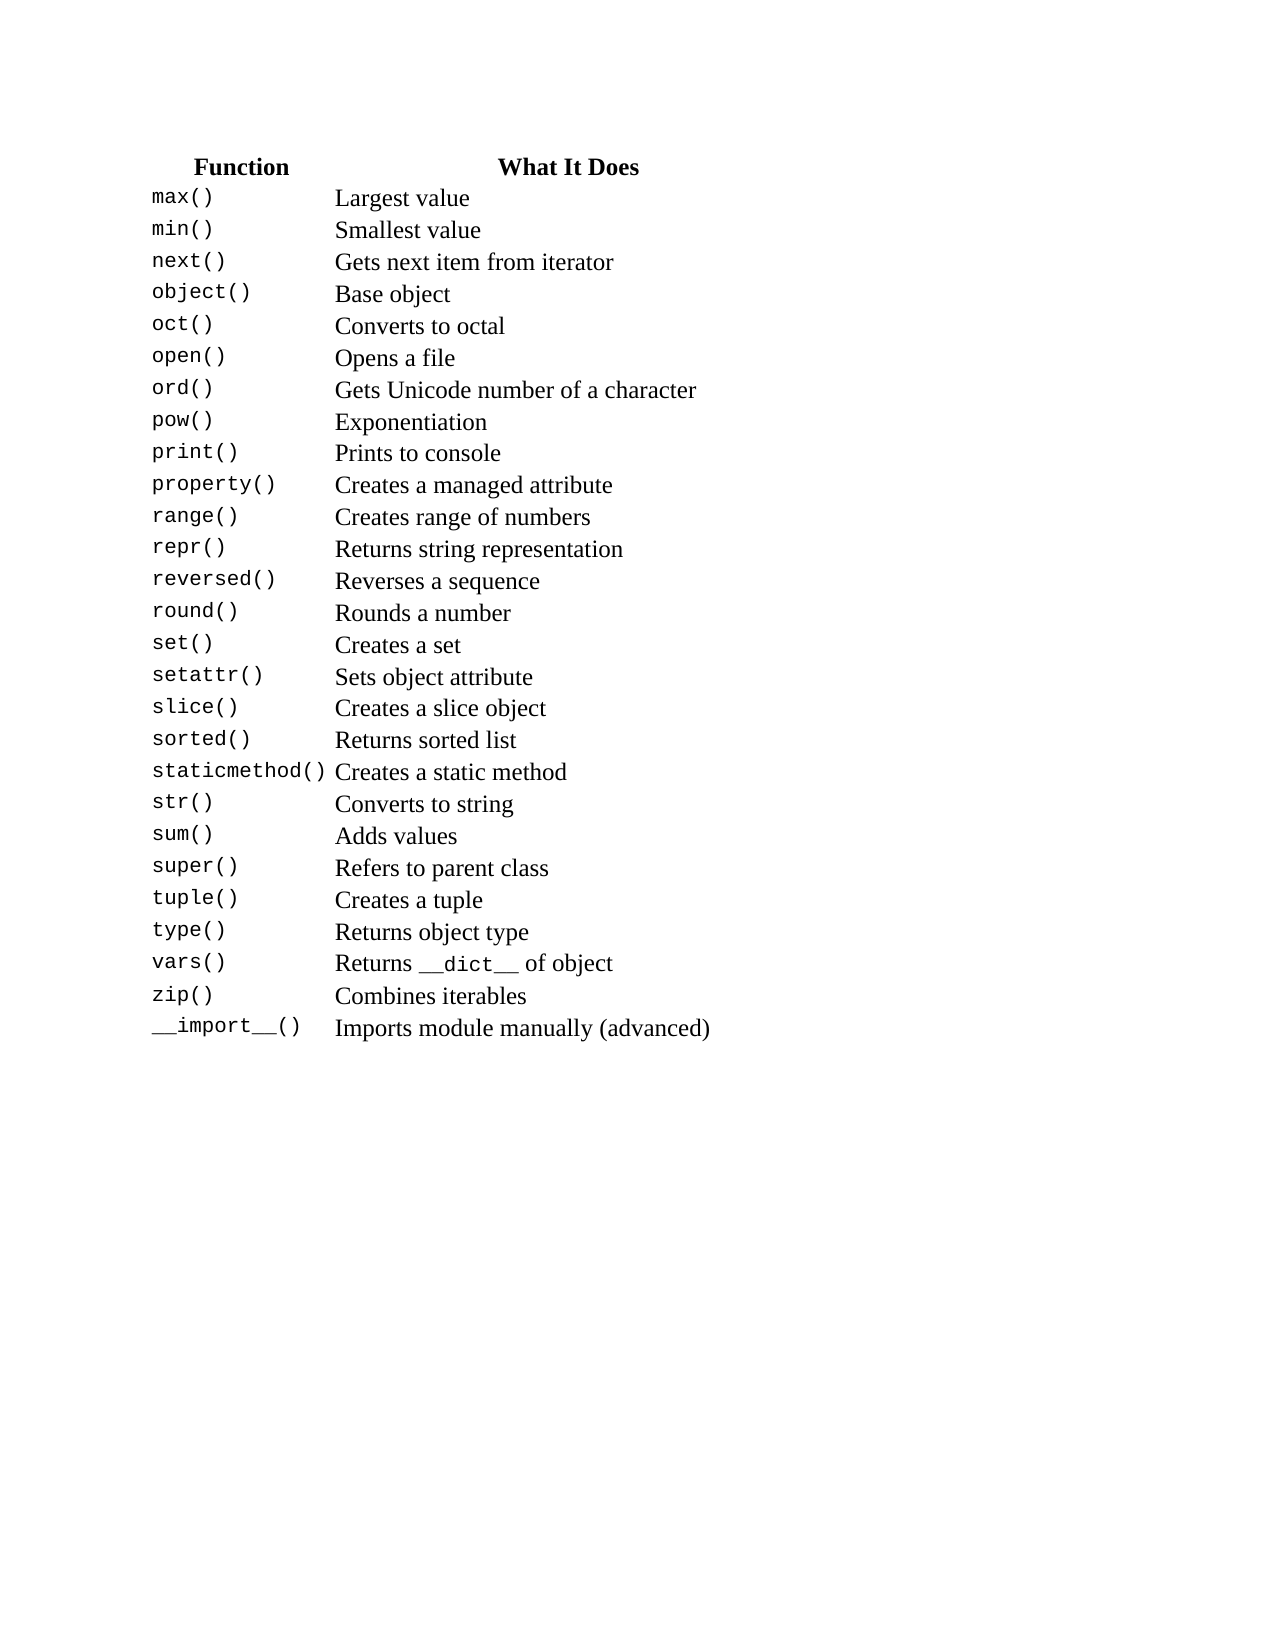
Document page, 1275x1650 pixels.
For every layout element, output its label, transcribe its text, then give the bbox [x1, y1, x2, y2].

table_cell Opens a file [333, 341, 804, 373]
table_cell __import__() [150, 1011, 333, 1043]
table_cell open() [150, 341, 333, 373]
table_cell Base object [333, 278, 804, 309]
table_cell Returns __dict__ of object [333, 947, 804, 979]
table_cell Prints to console [333, 437, 804, 469]
table_cell ord() [150, 373, 333, 405]
table_cell Creates a static method [333, 756, 804, 787]
table_cell zip() [150, 980, 333, 1011]
table_cell Converts to octal [333, 309, 804, 341]
table_cell Gets next item from iterator [333, 246, 804, 277]
table_cell sorted() [150, 724, 333, 756]
table_cell Converts to string [333, 788, 804, 819]
table_cell object() [150, 278, 333, 309]
table_cell Returns string representation [333, 533, 804, 564]
table_cell next() [150, 246, 333, 277]
table_cell Reverses a sequence [333, 564, 804, 596]
table_cell sum() [150, 819, 333, 851]
table_cell Returns object type [333, 915, 804, 947]
table_cell set() [150, 628, 333, 660]
table_header Function [150, 150, 333, 182]
table_cell Smallest value [333, 214, 804, 246]
table_cell Sets object attribute [333, 660, 804, 692]
table_cell Exponentiation [333, 405, 804, 437]
table_cell repr() [150, 533, 333, 564]
table_cell Creates a slice object [333, 692, 804, 724]
table_cell pow() [150, 405, 333, 437]
table_cell staticmethod() [150, 756, 333, 787]
table_cell Largest value [333, 182, 804, 214]
table_cell Returns sorted list [333, 724, 804, 756]
table_cell property() [150, 469, 333, 501]
table_cell setattr() [150, 660, 333, 692]
table_cell Imports module manually (advanced) [333, 1011, 804, 1043]
table_cell tuple() [150, 883, 333, 915]
table_cell Refers to parent class [333, 851, 804, 883]
table_cell Adds values [333, 819, 804, 851]
table_cell vars() [150, 947, 333, 979]
table_cell oct() [150, 309, 333, 341]
table_cell Creates a set [333, 628, 804, 660]
table_cell Creates a managed attribute [333, 469, 804, 501]
table_cell str() [150, 788, 333, 819]
table_cell round() [150, 596, 333, 628]
table_cell Combines iterables [333, 980, 804, 1011]
table_cell range() [150, 501, 333, 532]
table_cell super() [150, 851, 333, 883]
table_cell type() [150, 915, 333, 947]
table_cell max() [150, 182, 333, 214]
table_cell Gets Unicode number of a character [333, 373, 804, 405]
table_cell min() [150, 214, 333, 246]
table_cell Rounds a number [333, 596, 804, 628]
table_cell slice() [150, 692, 333, 724]
table_cell print() [150, 437, 333, 469]
table_cell reversed() [150, 564, 333, 596]
table_cell Creates a tuple [333, 883, 804, 915]
table_header What It Does [333, 150, 804, 182]
table_cell Creates range of numbers [333, 501, 804, 532]
